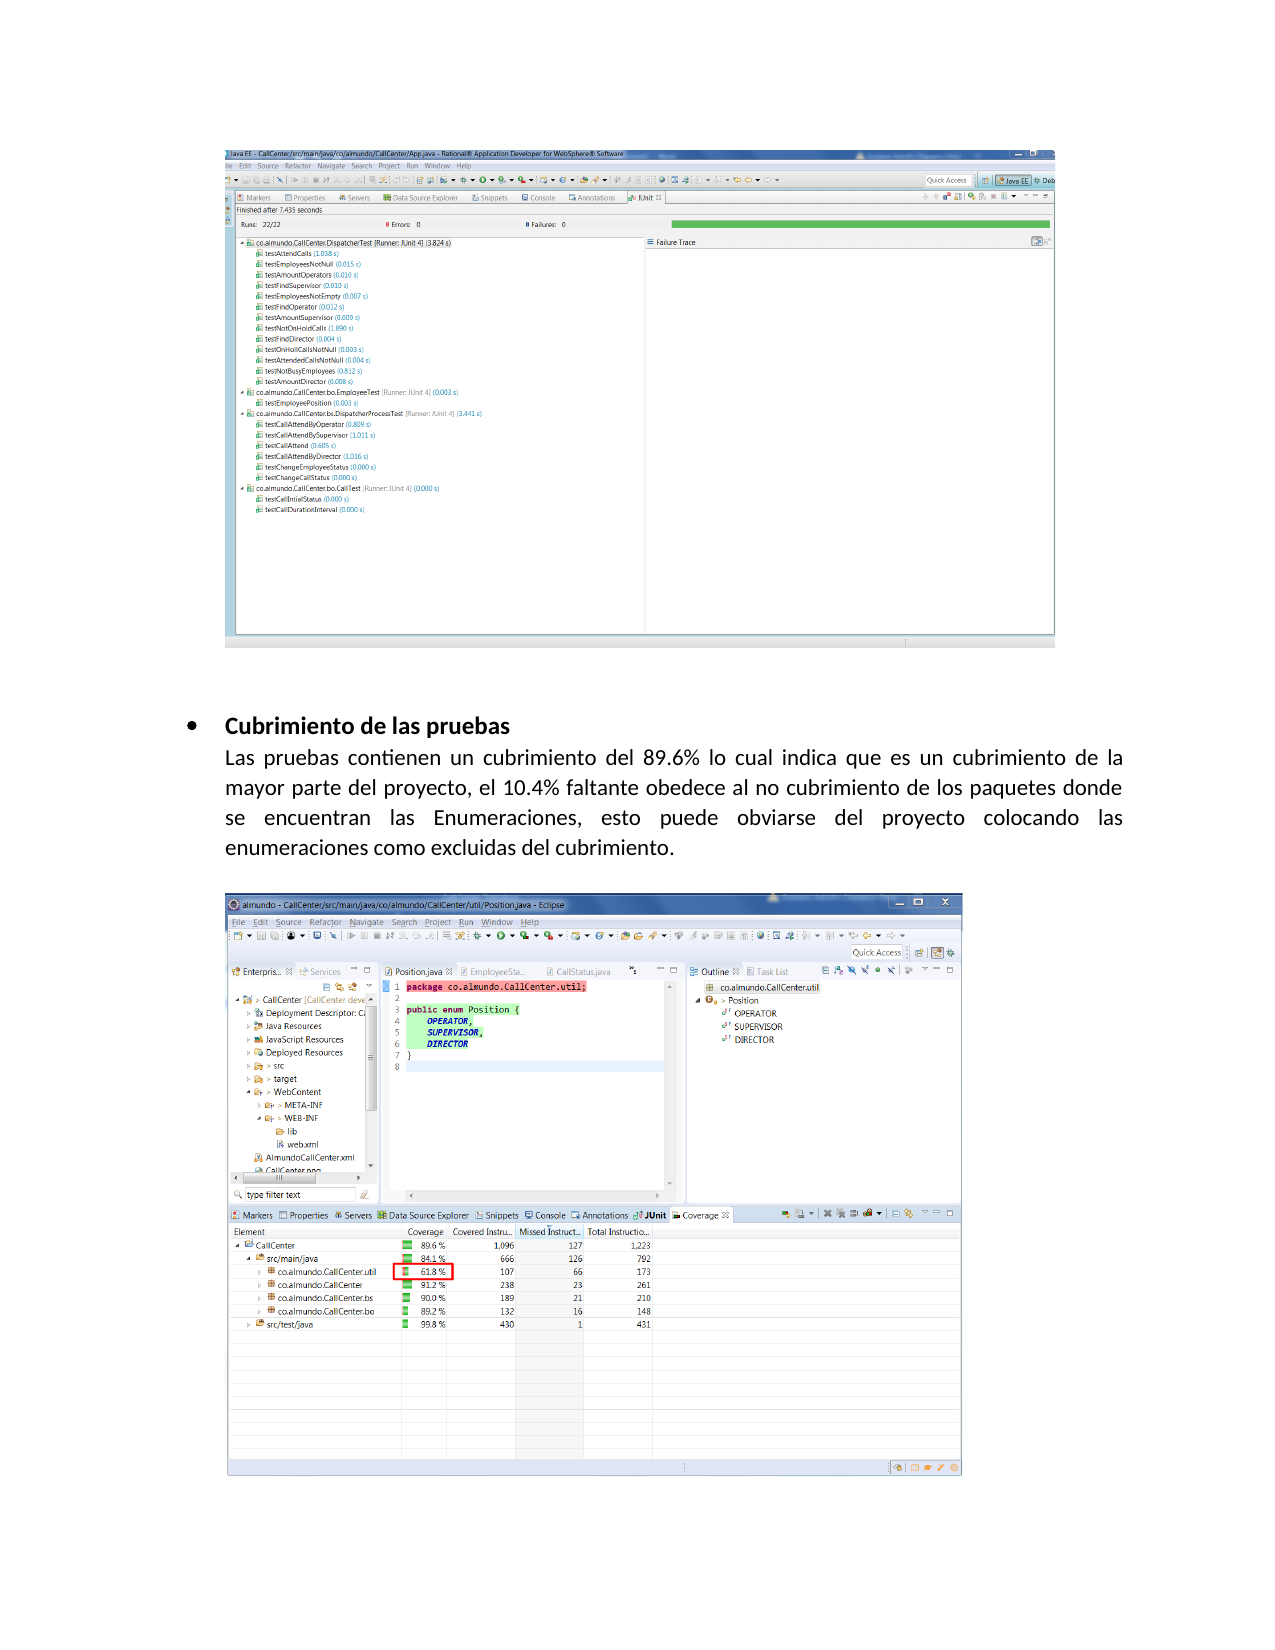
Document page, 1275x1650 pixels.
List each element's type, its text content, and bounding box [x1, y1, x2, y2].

list Las pruebas contienen un cubrimiento del 89.6% lo cual indica que es un cubrimiento de la mayor parte del proyecto, el 10.4% faltante obedece al no cubrimiento de los paquetes donde se encuentran las Enumeraciones, esto puede obviarse del proyecto colocando las enumeraciones como excluidas del cubrimiento. [225, 743, 1125, 862]
list Cubrimiento de las pruebas [187, 710, 1125, 741]
picture [225, 150, 1055, 648]
picture [225, 893, 963, 1477]
